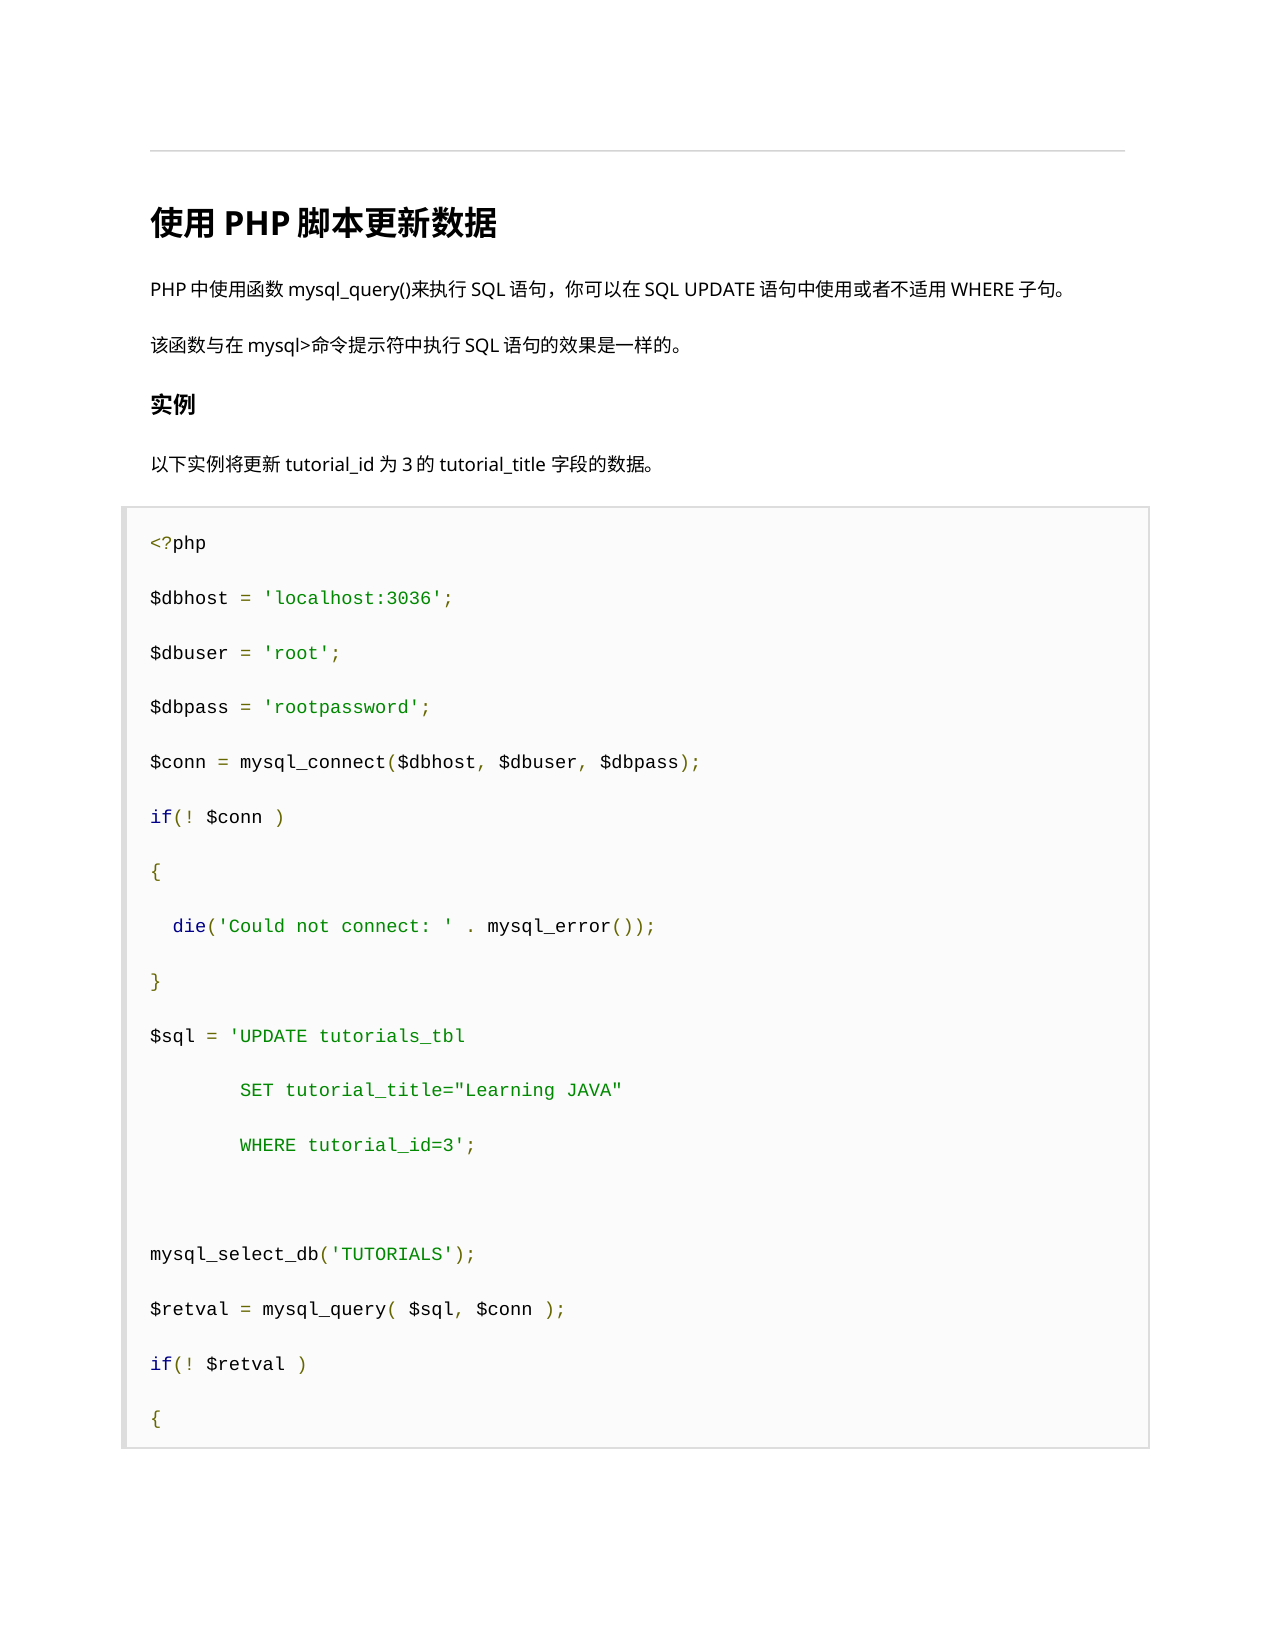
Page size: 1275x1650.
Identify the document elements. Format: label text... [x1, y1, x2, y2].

text if(! $retval ) [127, 1326, 1148, 1376]
text } [127, 943, 1148, 993]
text WHERE tutorial_id=3'; [127, 1107, 1148, 1157]
subtitle 使用PHP脚本更新数据 [150, 197, 1125, 245]
text { [127, 834, 1148, 883]
text mysql_select_db('TUTORIALS'); [127, 1217, 1148, 1266]
subtitle 实例 [150, 387, 1125, 420]
text 该函数与在mysql>命令提示符中执行SQL语句的效果是一样的。 [150, 331, 1125, 358]
text $retval = mysql_query( $sql, $conn ); [127, 1272, 1148, 1321]
text SET tutorial_title="Learning JAVA" [127, 1053, 1148, 1102]
text $dbpass = 'rootpassword'; [127, 670, 1148, 719]
text die('Could not connect: ' . mysql_error()); [127, 889, 1148, 938]
text <?php [127, 508, 1148, 555]
text { [127, 1381, 1148, 1447]
text $sql = 'UPDATE tutorials_tbl [127, 998, 1148, 1048]
text $dbuser = 'root'; [127, 615, 1148, 665]
text $dbhost = 'localhost:3036'; [127, 561, 1148, 610]
text 以下实例将更新 tutorial_id 为3的 tutorial_title 字段的数据。 [150, 449, 1125, 477]
text if(! $conn ) [127, 779, 1148, 829]
text $conn = mysql_connect($dbhost, $dbuser, $dbpass); [127, 725, 1148, 774]
text PHP中使用函数mysql_query()来执行SQL语句，你可以在SQL UPDATE语句中使用或者不适用WHERE子句。 [150, 274, 1125, 302]
